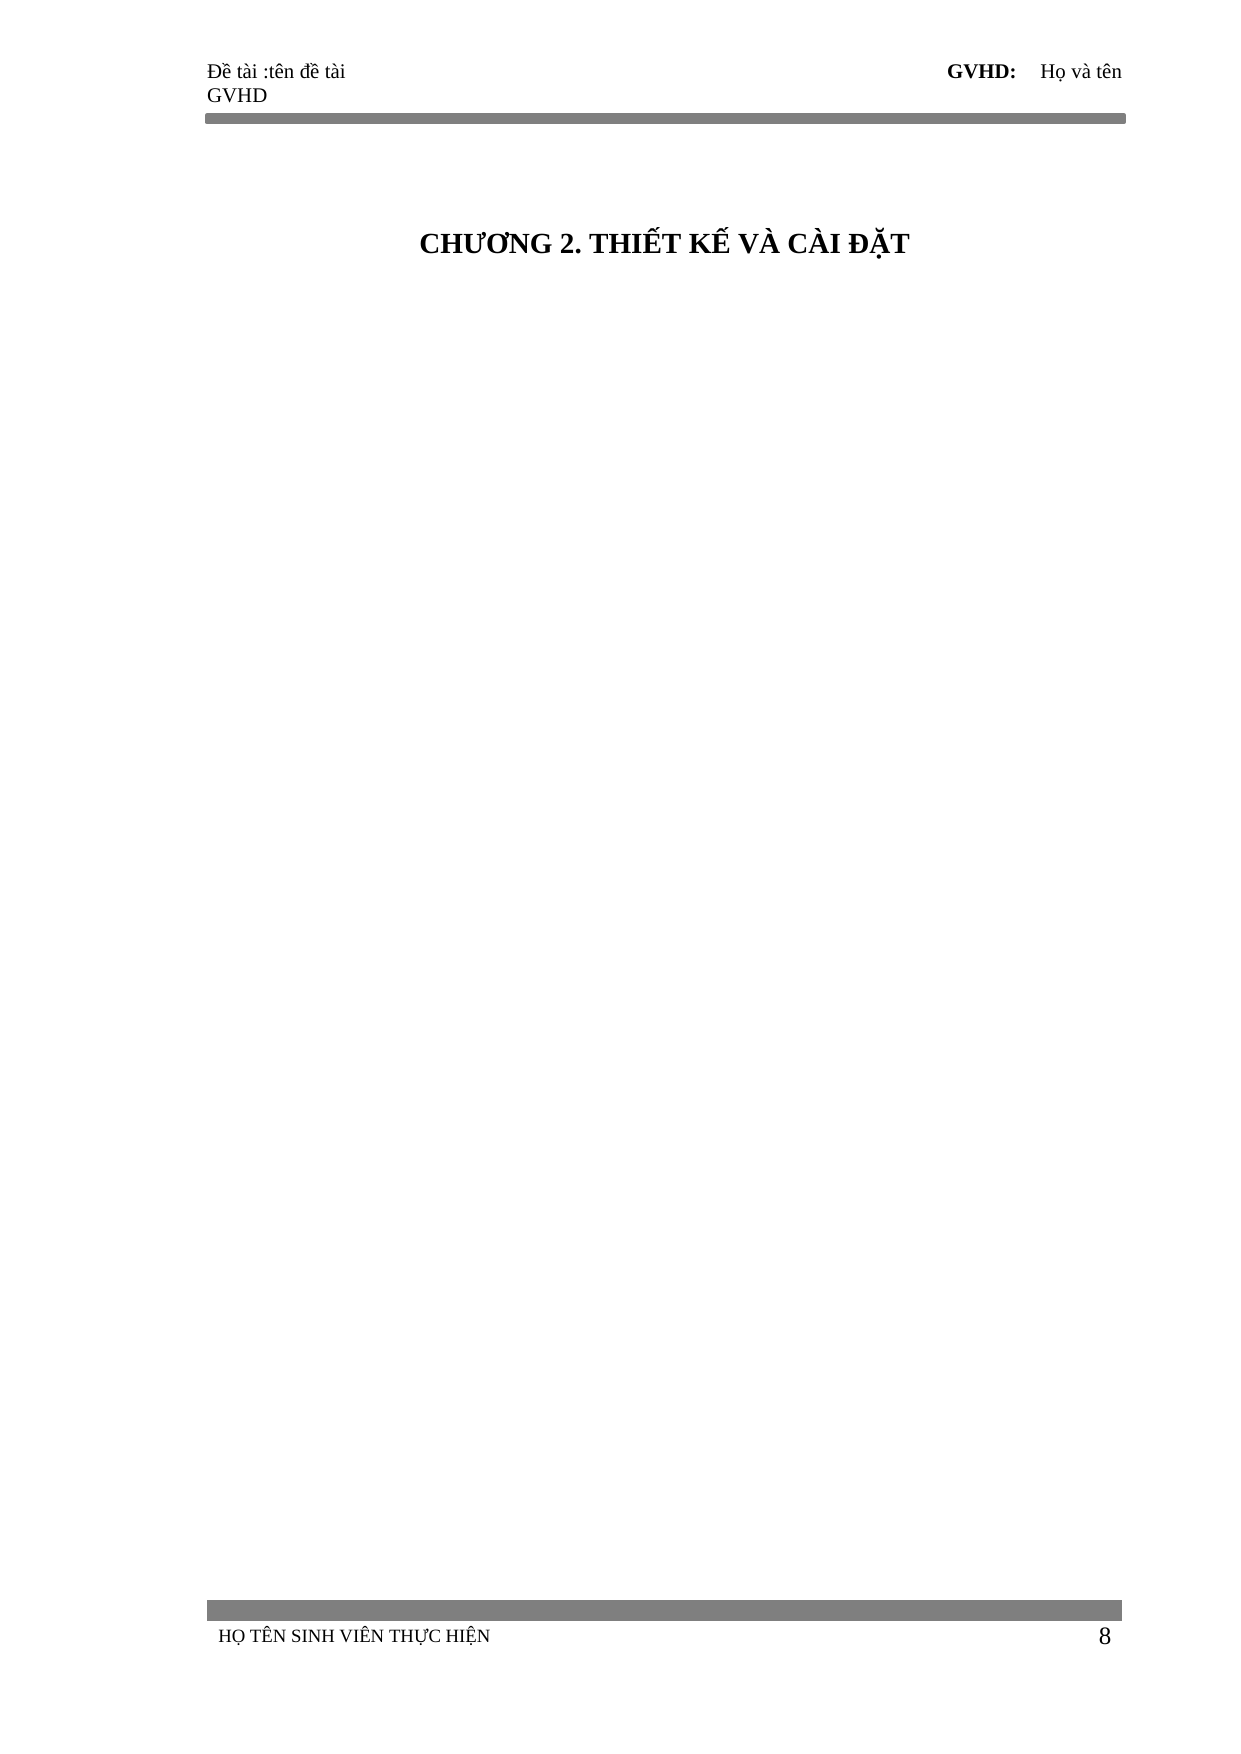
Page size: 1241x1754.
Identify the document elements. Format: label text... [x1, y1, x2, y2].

subtitle CHƯƠNG 2. THIẾT KẾ VÀ CÀI ĐẶT [207, 226, 1122, 260]
